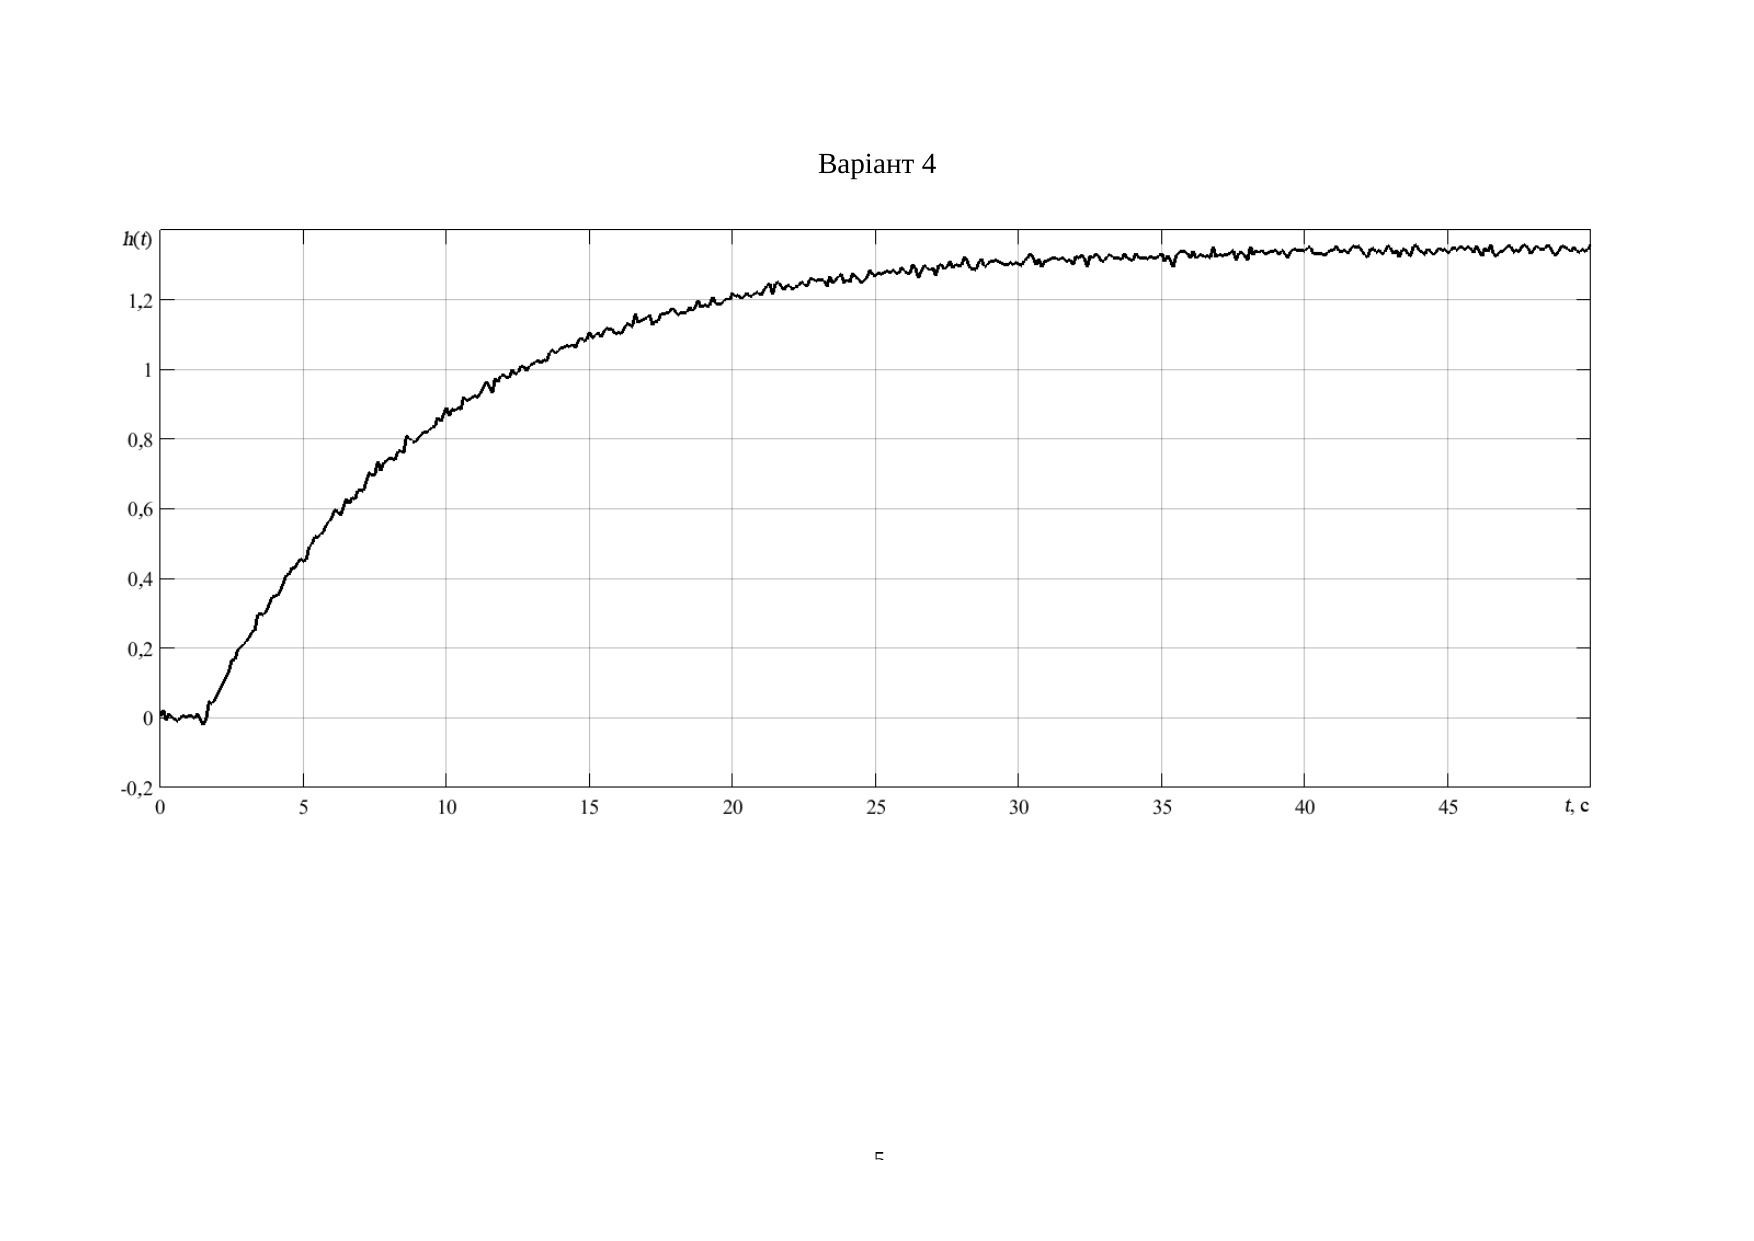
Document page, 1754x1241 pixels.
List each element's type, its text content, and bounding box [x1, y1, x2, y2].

text Варіант 4 [808, 146, 945, 180]
picture [121, 229, 1592, 815]
